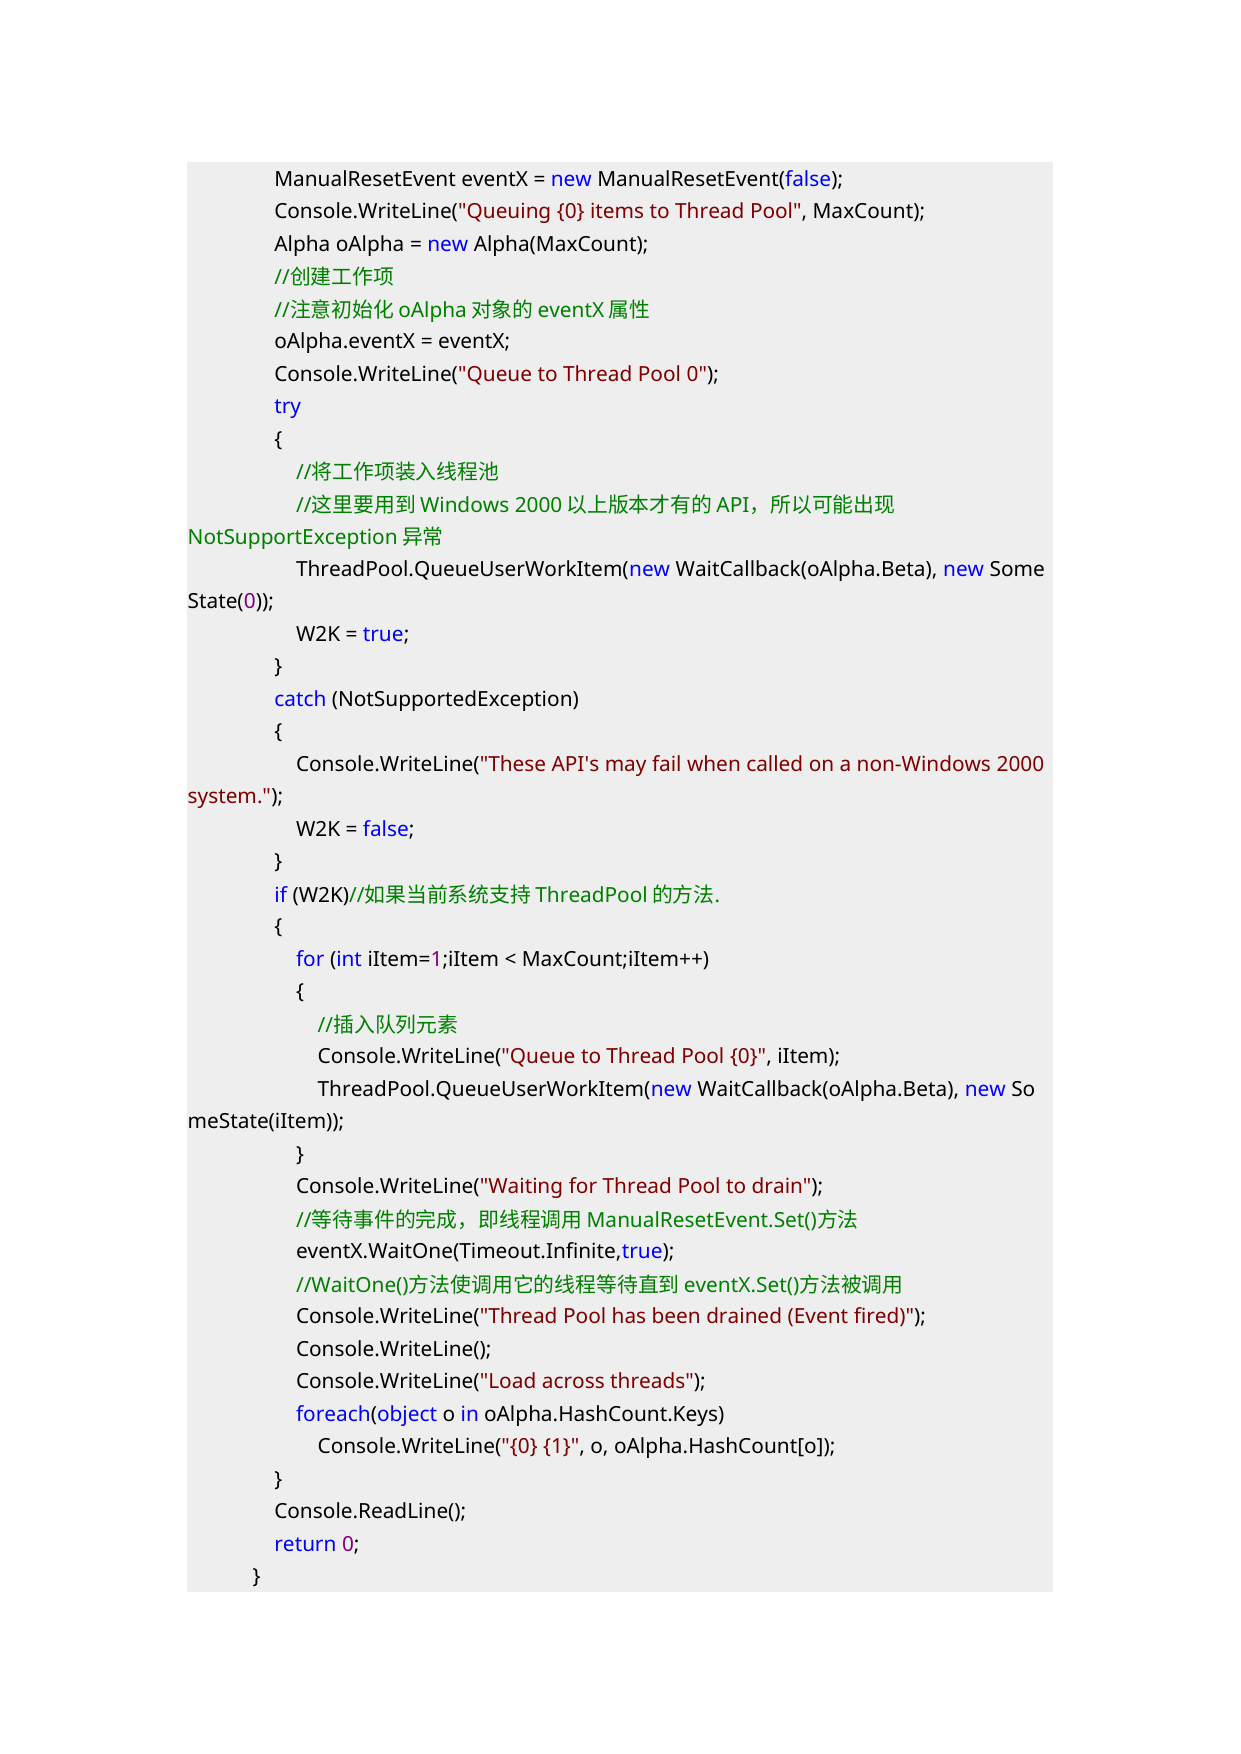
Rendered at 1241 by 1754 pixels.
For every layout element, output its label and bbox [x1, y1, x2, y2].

text [187, 162, 1053, 1592]
